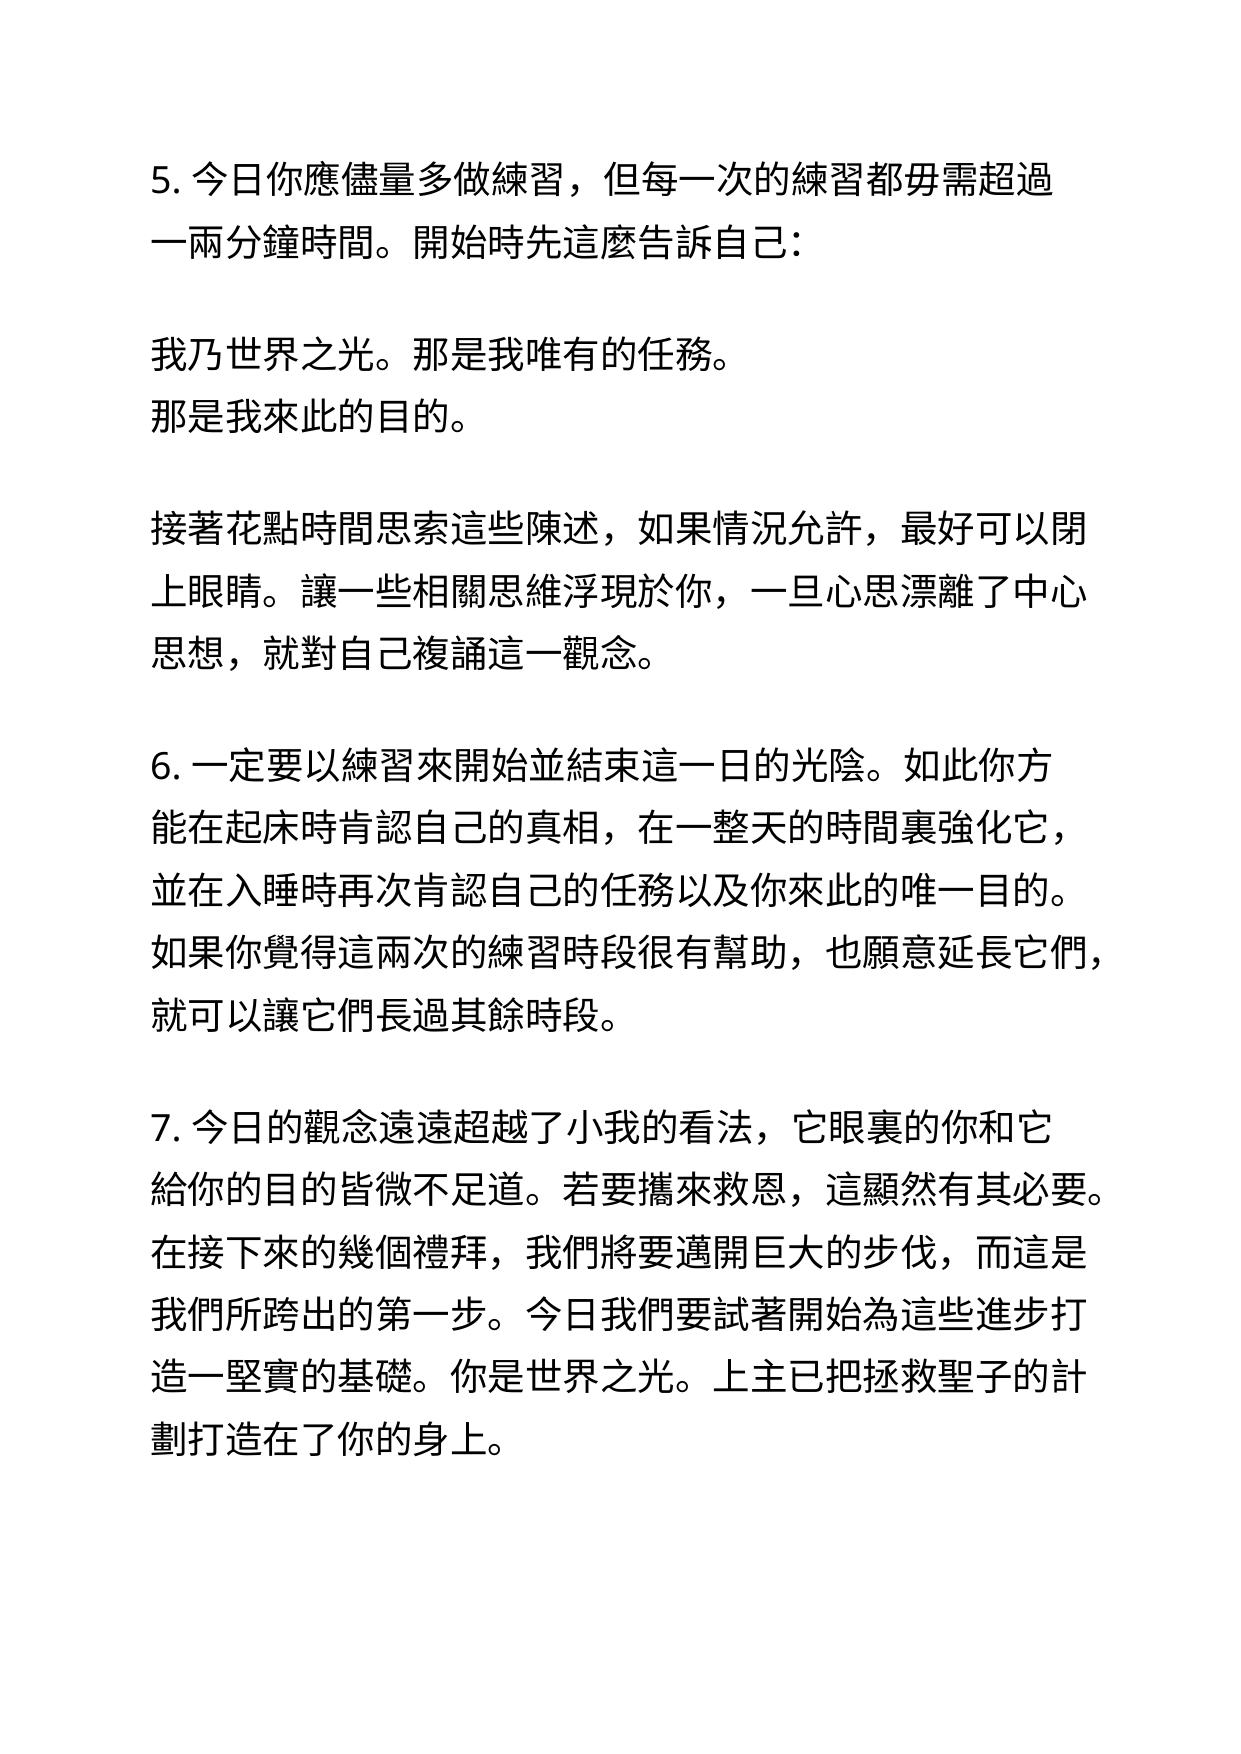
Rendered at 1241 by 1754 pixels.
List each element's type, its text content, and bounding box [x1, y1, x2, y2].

text 我乃世界之光。那是我唯有的任務。 [150, 324, 1090, 379]
text 接著花點時間思索這些陳述，如果情況允許，最好可以閉上眼睛。讓一些相關思維浮現於你，一旦心思漂離了中心思想，就對自己複誦這一觀念。 [150, 499, 1090, 678]
text 那是我來此的目的。 [150, 387, 1090, 441]
text 7. 今日的觀念遠遠超越了小我的看法，它眼裏的你和它給你的目的皆微不足道。若要攜來救恩，這顯然有其必要。在接下來的幾個禮拜，我們將要邁開巨大的步伐，而這是我們所跨出的第一步。今日我們要試著開始為這些進步打造一堅實的基礎。你是世界之光。上主已把拯救聖子的計劃打造在了你的身上。 [150, 1097, 1090, 1464]
text 6. 一定要以練習來開始並結束這一日的光陰。如此你方能在起床時肯認自己的真相，在一整天的時間裏強化它，並在入睡時再次肯認自己的任務以及你來此的唯一目的。如果你覺得這兩次的練習時段很有幫助，也願意延長它們，就可以讓它們長過其餘時段。 [150, 736, 1090, 1040]
text 5. 今日你應儘量多做練習，但每一次的練習都毋需超過一兩分鐘時間。開始時先這麼告訴自己： [150, 150, 1090, 267]
